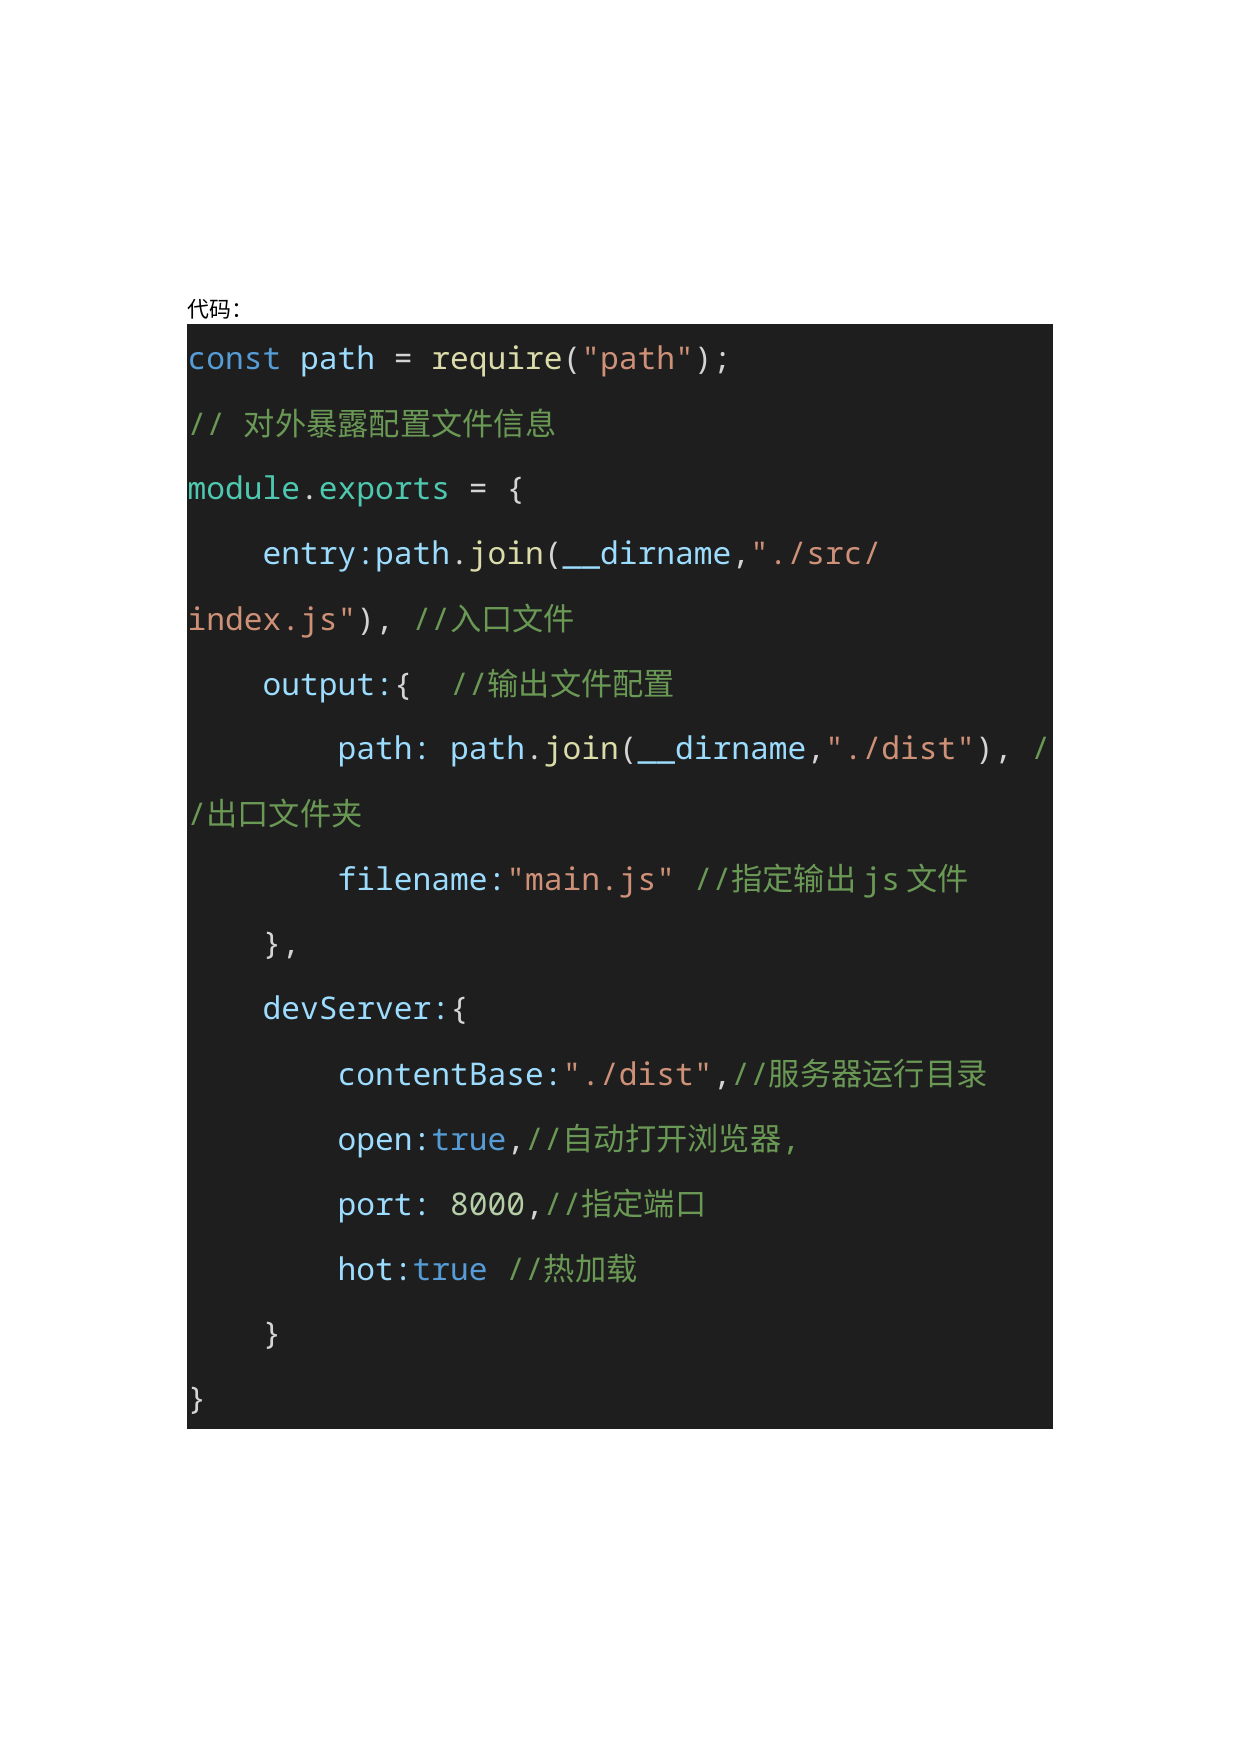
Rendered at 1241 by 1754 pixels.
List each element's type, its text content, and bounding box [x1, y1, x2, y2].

text contentBase:"./dist",//服务器运行目录 [187, 1039, 1053, 1104]
text path: path.join(__dirname,"./dist"), //出口文件夹 [187, 714, 1053, 844]
text module.exports = { [187, 454, 1053, 519]
text }, [187, 909, 1053, 974]
text devServer:{ [187, 974, 1053, 1039]
text // 对外暴露配置文件信息 [187, 389, 1053, 454]
text hot:true //热加载 [187, 1234, 1053, 1299]
text const path = require("path"); [187, 324, 1053, 389]
text filename:"main.js" //指定输出js文件 [187, 844, 1053, 909]
text } [187, 1364, 1053, 1429]
text entry:path.join(__dirname,"./src/index.js"), //入口文件 [187, 519, 1053, 649]
text open:true,//自动打开浏览器, [187, 1104, 1053, 1169]
text port: 8000,//指定端口 [187, 1169, 1053, 1234]
text output:{ //输出文件配置 [187, 649, 1053, 714]
text 代码： [187, 292, 1053, 324]
text } [187, 1299, 1053, 1364]
